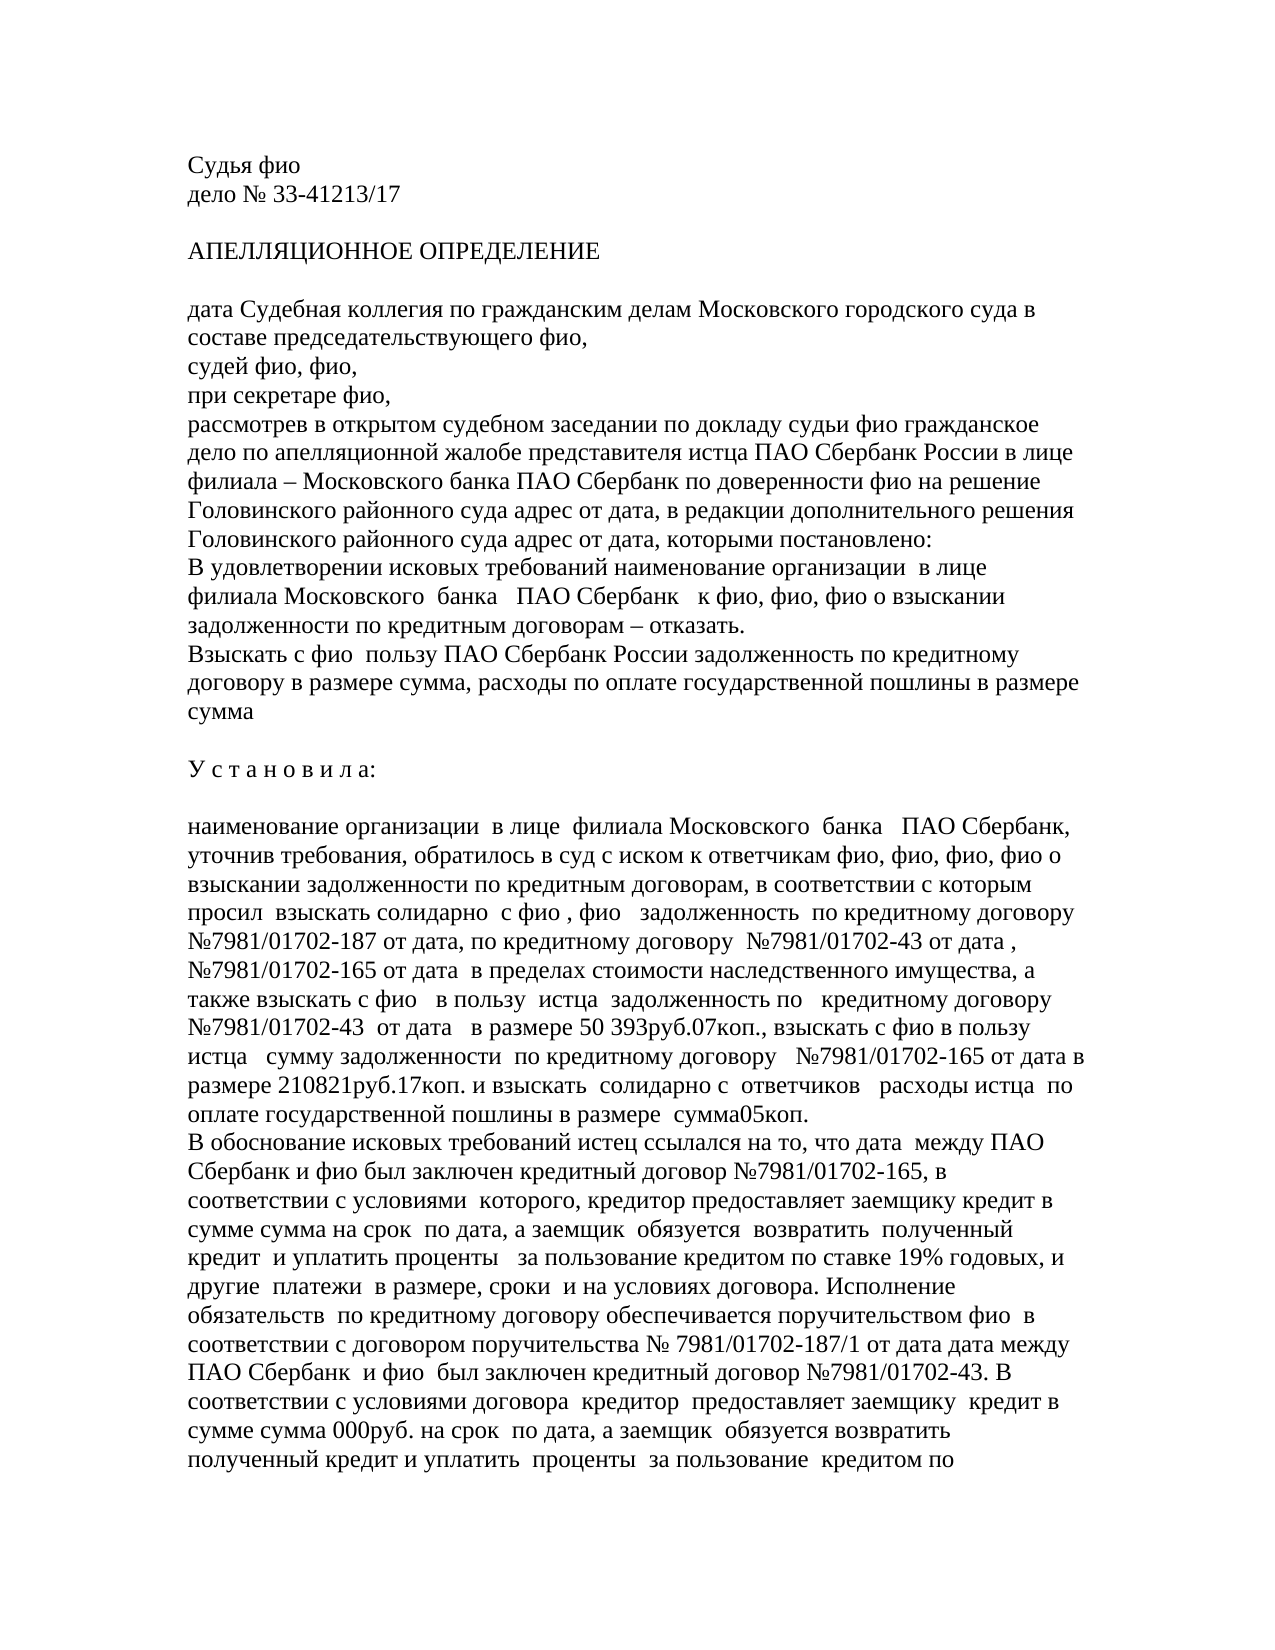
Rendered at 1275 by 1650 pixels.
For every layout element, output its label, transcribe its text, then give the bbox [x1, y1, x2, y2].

text рассмотрев в открытом судебном заседании по докладу судьи фио гражданское дело по апелляционной жалобе представителя истца ПАО Сбербанк России в лице филиала – Московского банка ПАО Сбербанк по доверенности фио на решение Головинского районного суда адрес от дата, в редакции дополнительного решения Головинского районного суда адрес от дата, которыми постановлено: [187, 409, 1087, 552]
text дело № 33-41213/17 [187, 179, 1087, 207]
text У с т а н о в и л а: [187, 754, 1087, 782]
text наименование организации в лице филиала Московского банка ПАО Сбербанк, уточнив требования, обратилось в суд с иском к ответчикам фио, фио, фио, фио о взыскании задолженности по кредитным договорам, в соответствии с которым просил взыскать солидарно с фио , фио задолженность по кредитному договору №7981/01702-187 от дата, по кредитному договору №7981/01702-43 от дата , №7981/01702-165 от дата в пределах стоимости наследственного имущества, а также взыскать с фио в пользу истца задолженность по кредитному договору №7981/01702-43 от дата в размере 50 393руб.07коп., взыскать с фио в пользу истца сумму задолженности по кредитному договору №7981/01702-165 от дата в размере 210821руб.17коп. и взыскать солидарно с ответчиков расходы истца по оплате государственной пошлины в размере сумма05коп. [187, 811, 1087, 1127]
text Судья фио [187, 150, 1087, 179]
text АПЕЛЛЯЦИОННОЕ ОПРЕДЕЛЕНИЕ [187, 236, 1087, 265]
text судей фио, фио, [187, 351, 1087, 380]
text дата Судебная коллегия по гражданским делам Московского городского суда в составе председательствующего фио, [187, 294, 1087, 351]
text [187, 1127, 1087, 1472]
text при секретаре фио, [187, 380, 1087, 409]
text Взыскать с фио пользу ПАО Сбербанк России задолженность по кредитному договору в размере сумма, расходы по оплате государственной пошлины в размере сумма [187, 639, 1087, 725]
text В удовлетворении исковых требований наименование организации в лице филиала Московского банка ПАО Сбербанк к фио, фио, фио о взыскании задолженности по кредитным договорам – отказать. [187, 552, 1087, 639]
